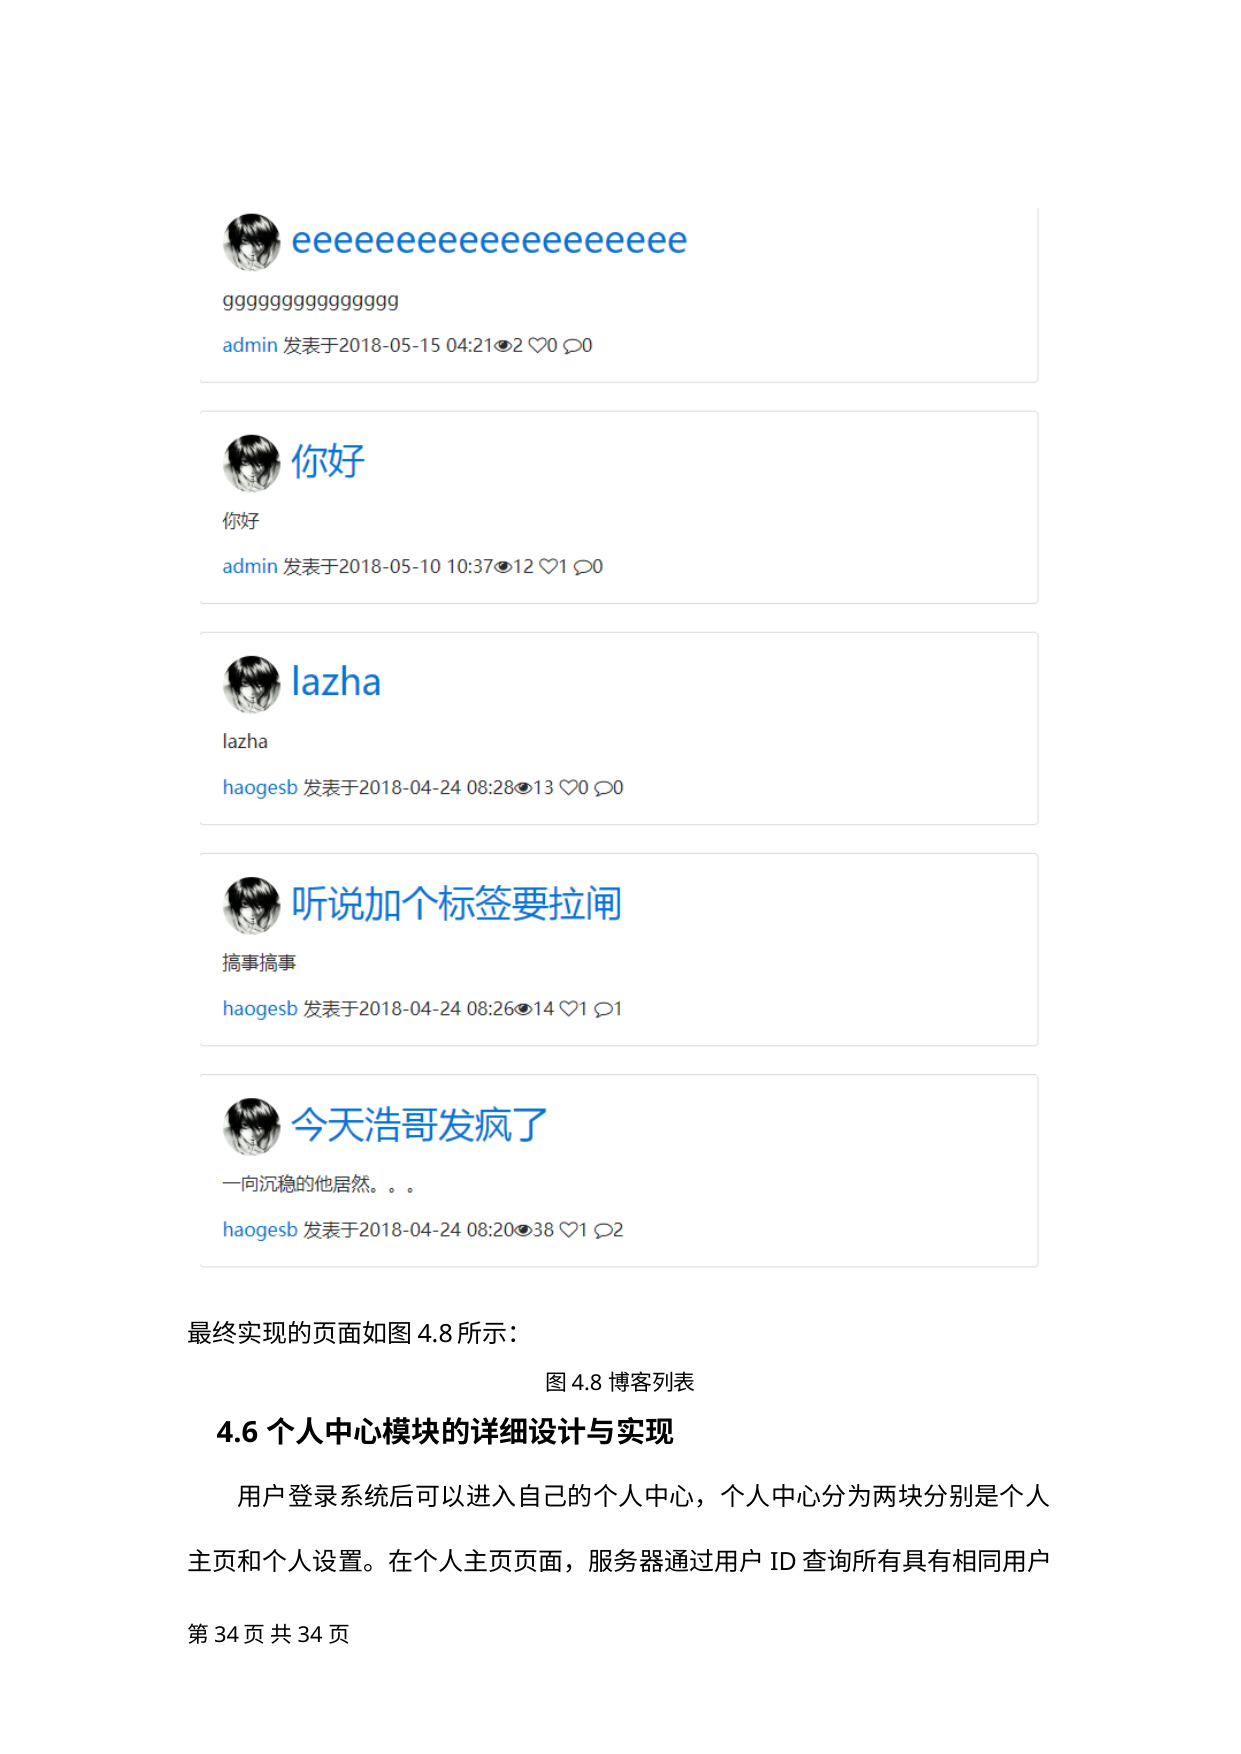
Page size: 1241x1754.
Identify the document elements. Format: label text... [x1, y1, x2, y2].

subtitle 4.6 个人中心模块的详细设计与实现 [187, 1397, 1053, 1462]
picture [200, 208, 1040, 1271]
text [187, 1462, 1053, 1592]
text 图 4.8 博客列表 [187, 1364, 1053, 1397]
